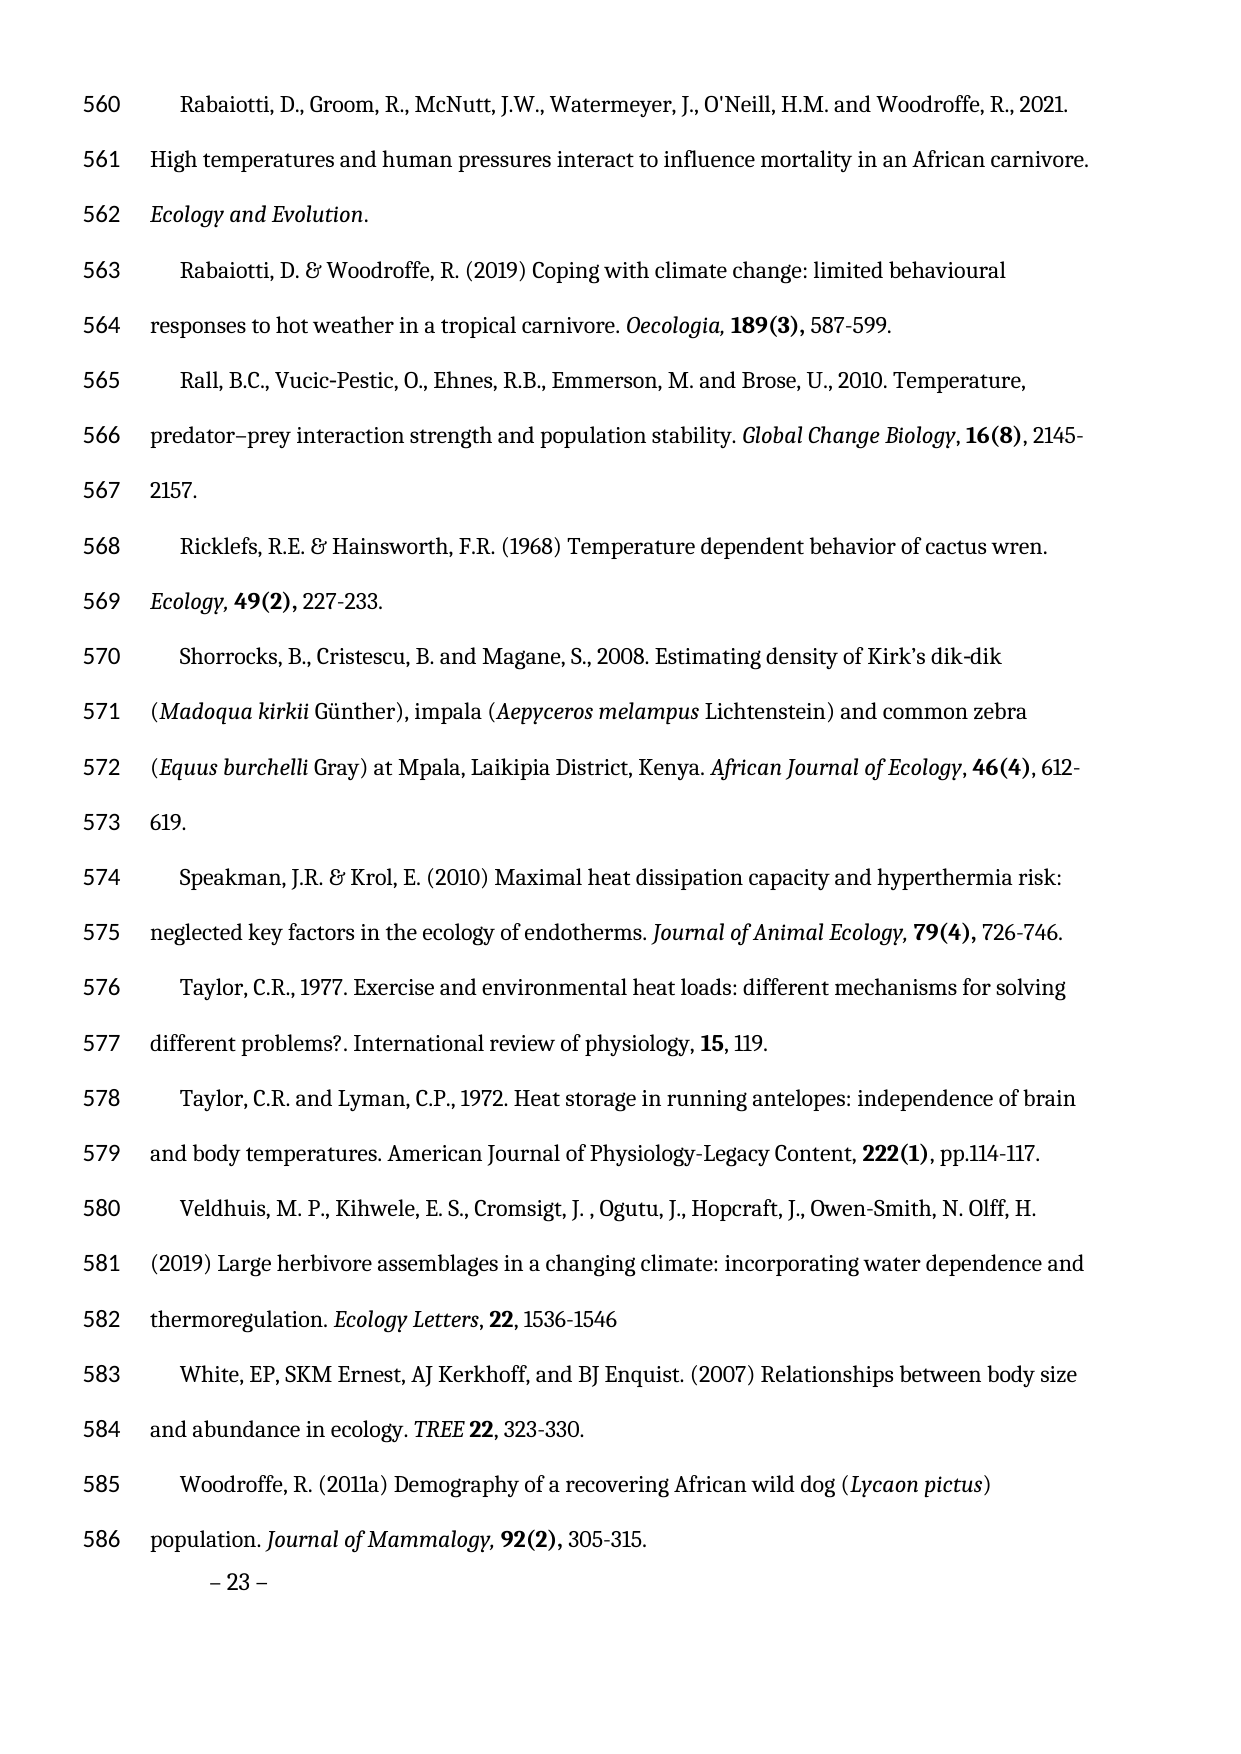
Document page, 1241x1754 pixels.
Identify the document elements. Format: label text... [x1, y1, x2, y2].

text Ricklefs, R.E. & Hainsworth, F.R. (1968) Temperature dependent behavior of cactus wren. Ecology, 49(2), 227-233. [150, 533, 1090, 615]
text Speakman, J.R. & Krol, E. (2010) Maximal heat dissipation capacity and hyperthermia risk: neglected key factors in the ecology of endotherms. Journal of Animal Ecology, 79(4), 726-746. [150, 864, 1090, 947]
text White, EP, SKM Ernest, AJ Kerkhoff, and BJ Enquist. (2007) Relationships between body size and abundance in ecology. TREE 22, 323-330. [150, 1361, 1090, 1443]
text Rabaiotti, D., Groom, R., McNutt, J.W., Watermeyer, J., O'Neill, H.M. and Woodroffe, R., 2021. High temperatures and human pressures interact to influence mortality in an African carnivore. Ecology and Evolution. [150, 91, 1090, 229]
text Shorrocks, B., Cristescu, B. and Magane, S., 2008. Estimating density of Kirk’s dik‐dik (Madoqua kirkii Günther), impala (Aepyceros melampus Lichtenstein) and common zebra (Equus burchelli Gray) at Mpala, Laikipia District, Kenya. African Journal of Ecology, 46(4), 612-619. [150, 643, 1090, 836]
text Taylor, C.R. and Lyman, C.P., 1972. Heat storage in running antelopes: independence of brain and body temperatures. American Journal of Physiology-Legacy Content, 222(1), pp.114-117. [150, 1085, 1090, 1167]
text Rabaiotti, D. & Woodroffe, R. (2019) Coping with climate change: limited behavioural responses to hot weather in a tropical carnivore. Oecologia, 189(3), 587-599. [150, 257, 1090, 339]
text Rall, B.C., Vucic‐Pestic, O., Ehnes, R.B., Emmerson, M. and Brose, U., 2010. Temperature, predator–prey interaction strength and population stability. Global Change Biology, 16(8), 2145-2157. [150, 367, 1090, 505]
text Woodroffe, R. (2011a) Demography of a recovering African wild dog (Lycaon pictus) population. Journal of Mammalogy, 92(2), 305-315. [150, 1471, 1090, 1554]
text Veldhuis, M. P., Kihwele, E. S., Cromsigt, J. , Ogutu, J., Hopcraft, J., Owen-Smith, N. Olff, H. (2019) Large herbivore assemblages in a changing climate: incorporating water dependence and thermoregulation. Ecology Letters, 22, 1536-1546 [150, 1195, 1090, 1333]
text Taylor, C.R., 1977. Exercise and environmental heat loads: different mechanisms for solving different problems?. International review of physiology, 15, 119. [150, 974, 1090, 1057]
